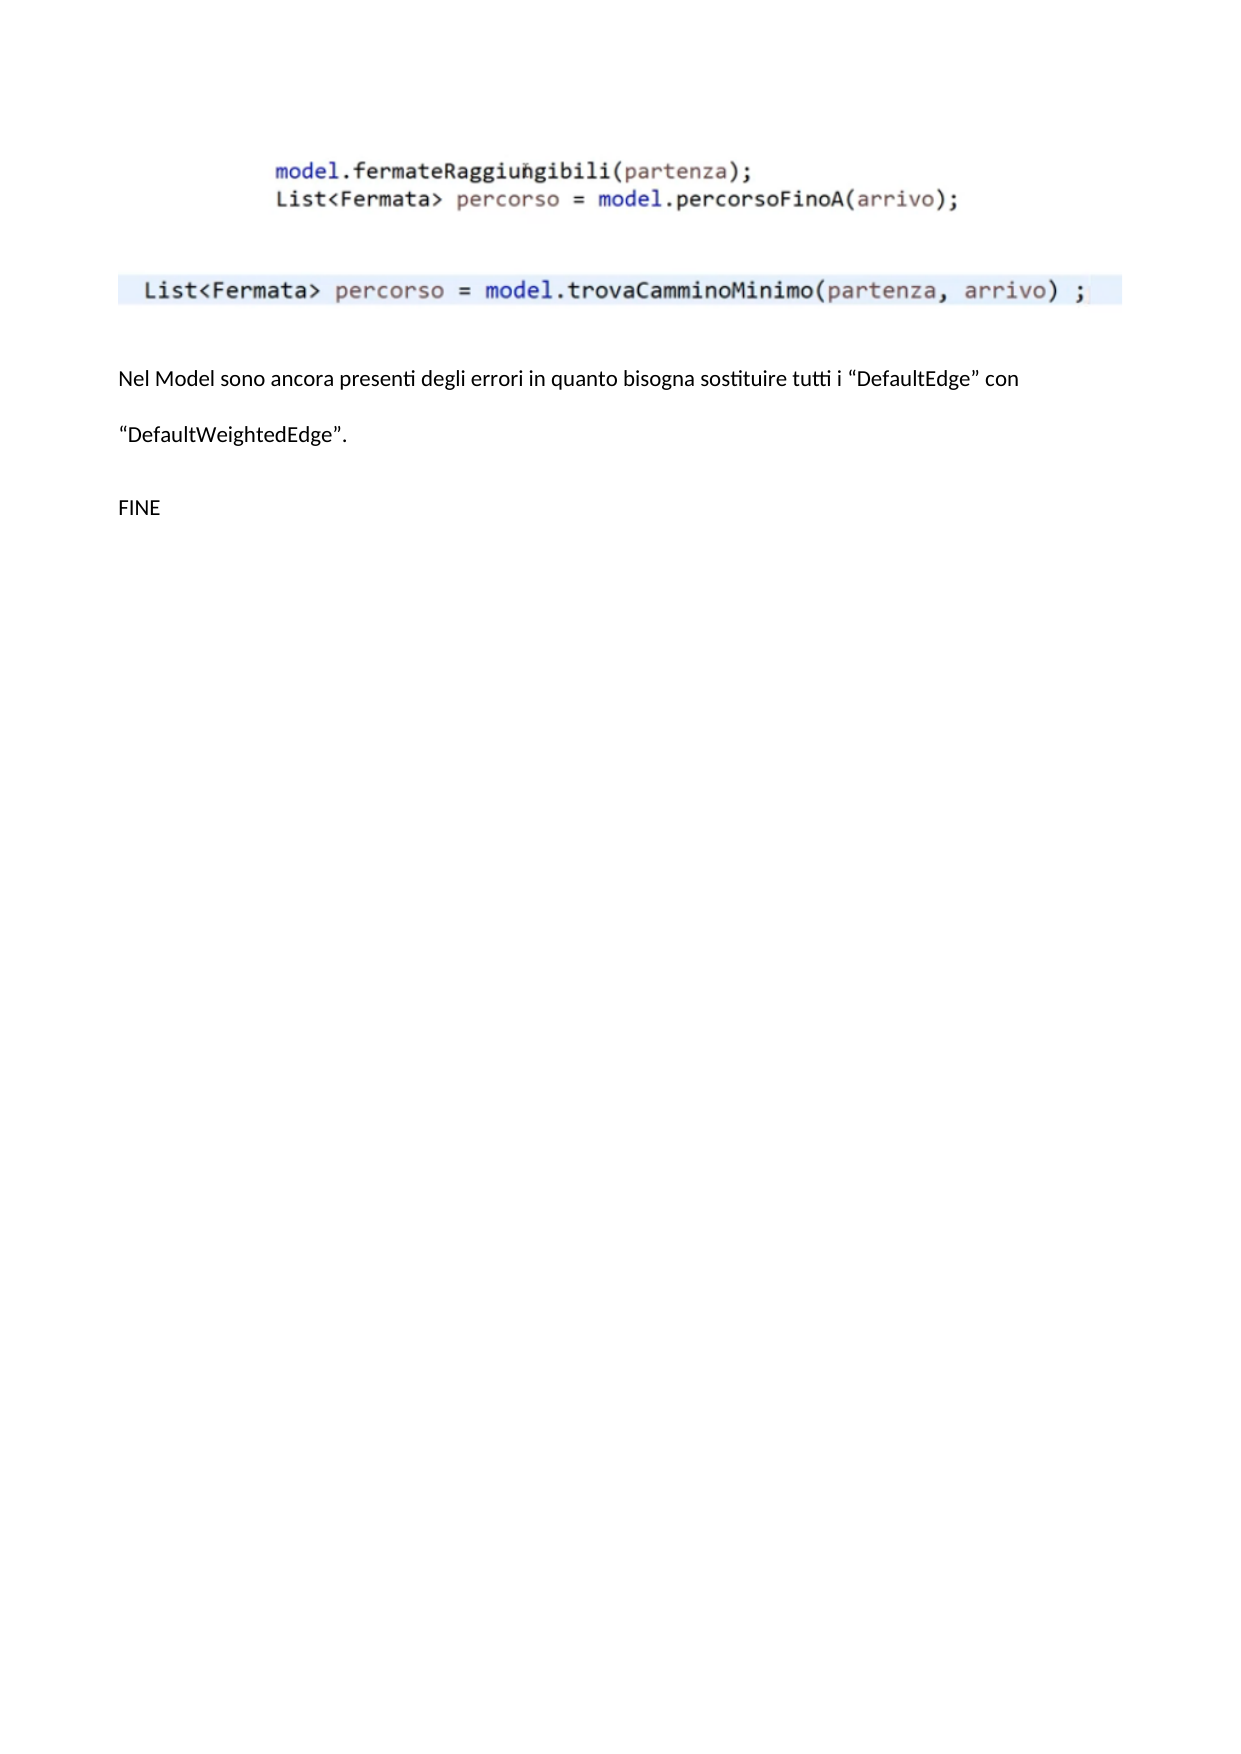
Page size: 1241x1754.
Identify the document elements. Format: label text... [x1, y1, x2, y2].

text Nel Model sono ancora presenti degli errori in quanto bisogna sostituire tutti i “DefaultEdge” con “DefaultWeightedEdge”. [118, 364, 1122, 448]
text FINE [118, 493, 1122, 521]
picture [238, 147, 1003, 224]
picture [118, 268, 1123, 320]
